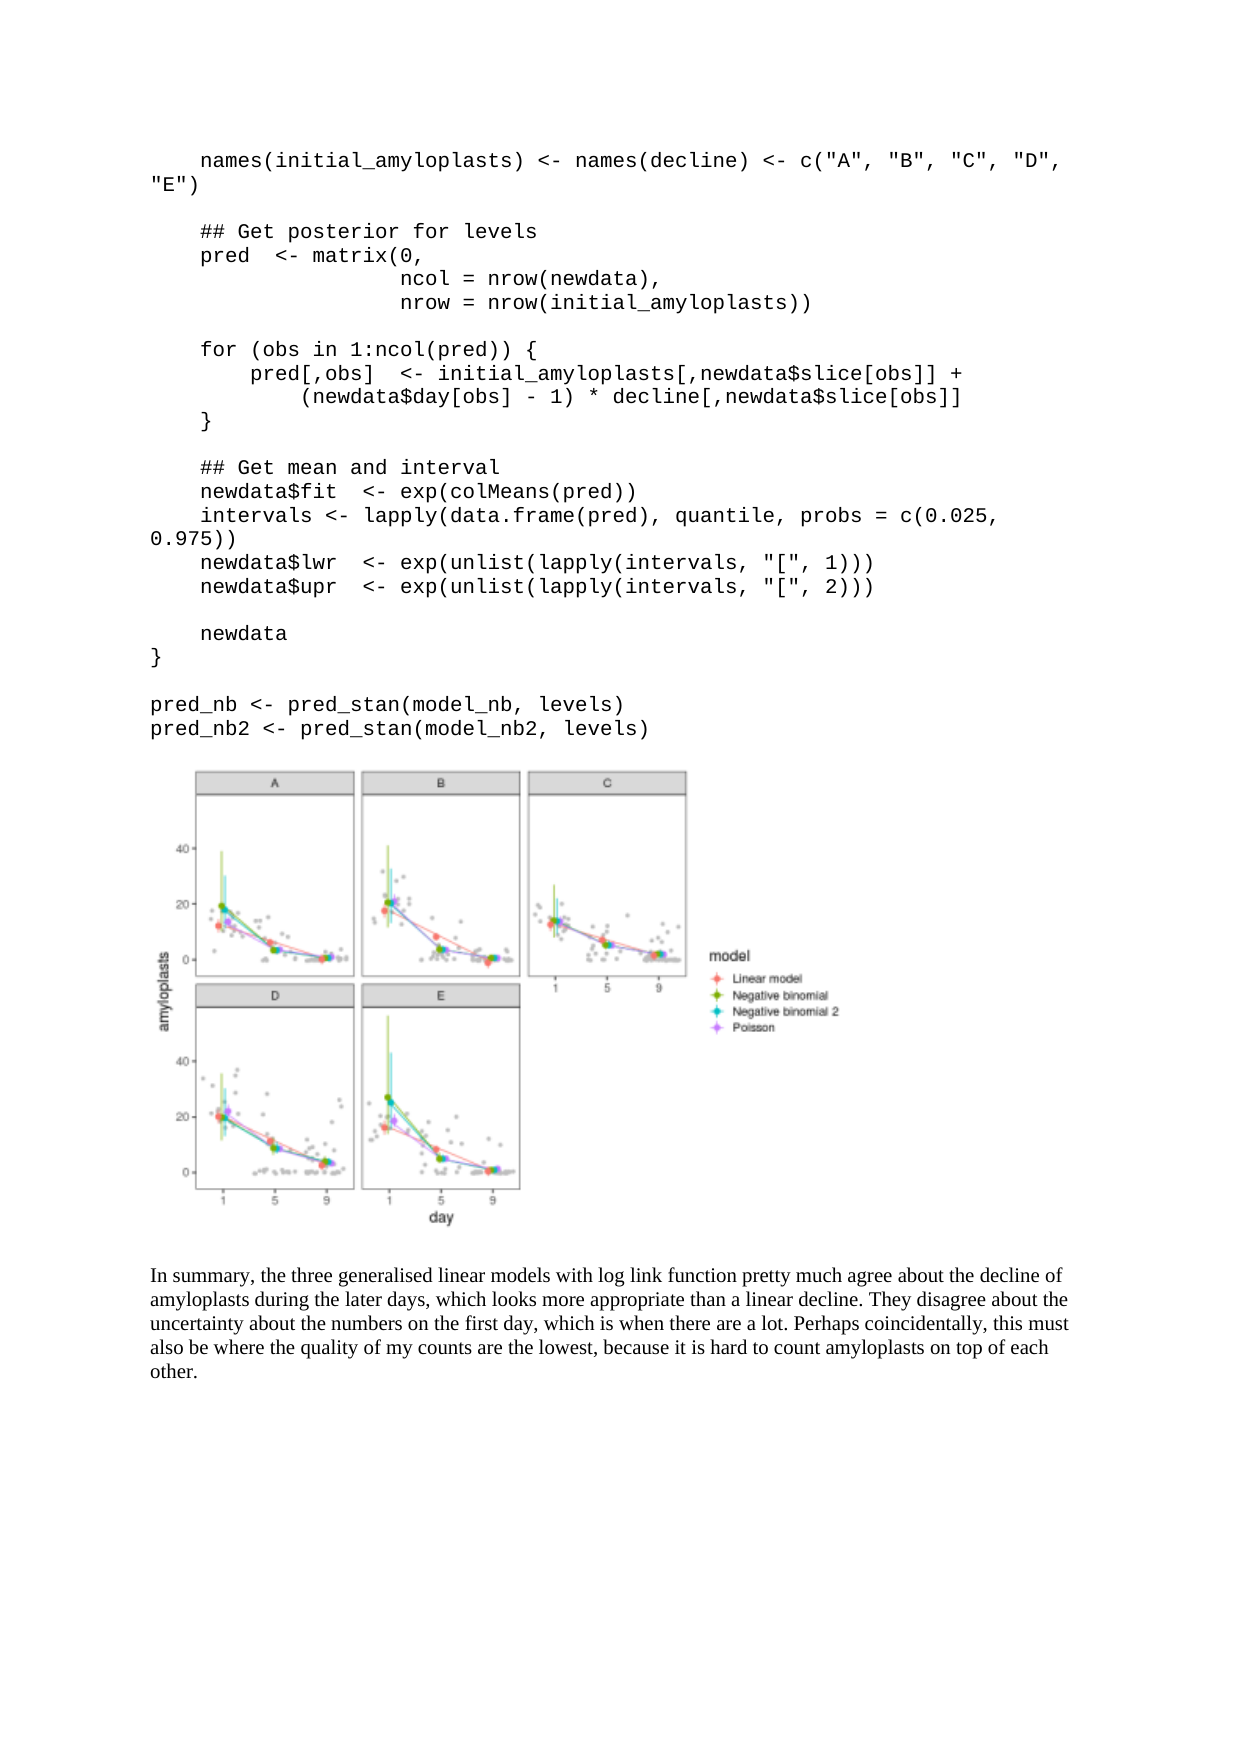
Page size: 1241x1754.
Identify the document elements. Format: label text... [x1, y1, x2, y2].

text newdata [150, 623, 1090, 647]
text } [150, 647, 1090, 670]
text ## Get mean and interval [150, 457, 1090, 481]
text names(initial_amyloplasts) <- names(decline) <- c("A", "B", "C", "D", "E") [150, 150, 1090, 197]
text ncol = nrow(newdata), [150, 268, 1090, 292]
text } [150, 410, 1090, 434]
text newdata$fit <- exp(colMeans(pred)) [150, 481, 1090, 505]
text pred_nb2 <- pred_stan(model_nb2, levels) [150, 717, 1090, 741]
text newdata$upr <- exp(unlist(lapply(intervals, "[", 2))) [150, 576, 1090, 599]
text intervals <- lapply(data.frame(pred), quantile, probs = c(0.025, 0.975)) [150, 505, 1090, 552]
picture [150, 764, 854, 1234]
text for (obs in 1:ncol(pred)) { [150, 339, 1090, 363]
text newdata$lwr <- exp(unlist(lapply(intervals, "[", 1))) [150, 552, 1090, 576]
text In summary, the three generalised linear models with log link function pretty much agree about the decline of amyloplasts during the later days, which looks more appropriate than a linear decline. They disagree about the uncertainty about the numbers on the first day, which is when there are a lot. Perhaps coincidentally, this must also be where the quality of my counts are the lowest, because it is hard to count amyloplasts on top of each other. [150, 1263, 1090, 1383]
text ## Get posterior for levels [150, 221, 1090, 244]
text nrow = nrow(initial_amyloplasts)) [150, 292, 1090, 316]
text pred[,obs] <- initial_amyloplasts[,newdata$slice[obs]] + [150, 363, 1090, 386]
text pred <- matrix(0, [150, 244, 1090, 268]
text pred_nb <- pred_stan(model_nb, levels) [150, 694, 1090, 717]
text (newdata$day[obs] - 1) * decline[,newdata$slice[obs]] [150, 386, 1090, 410]
